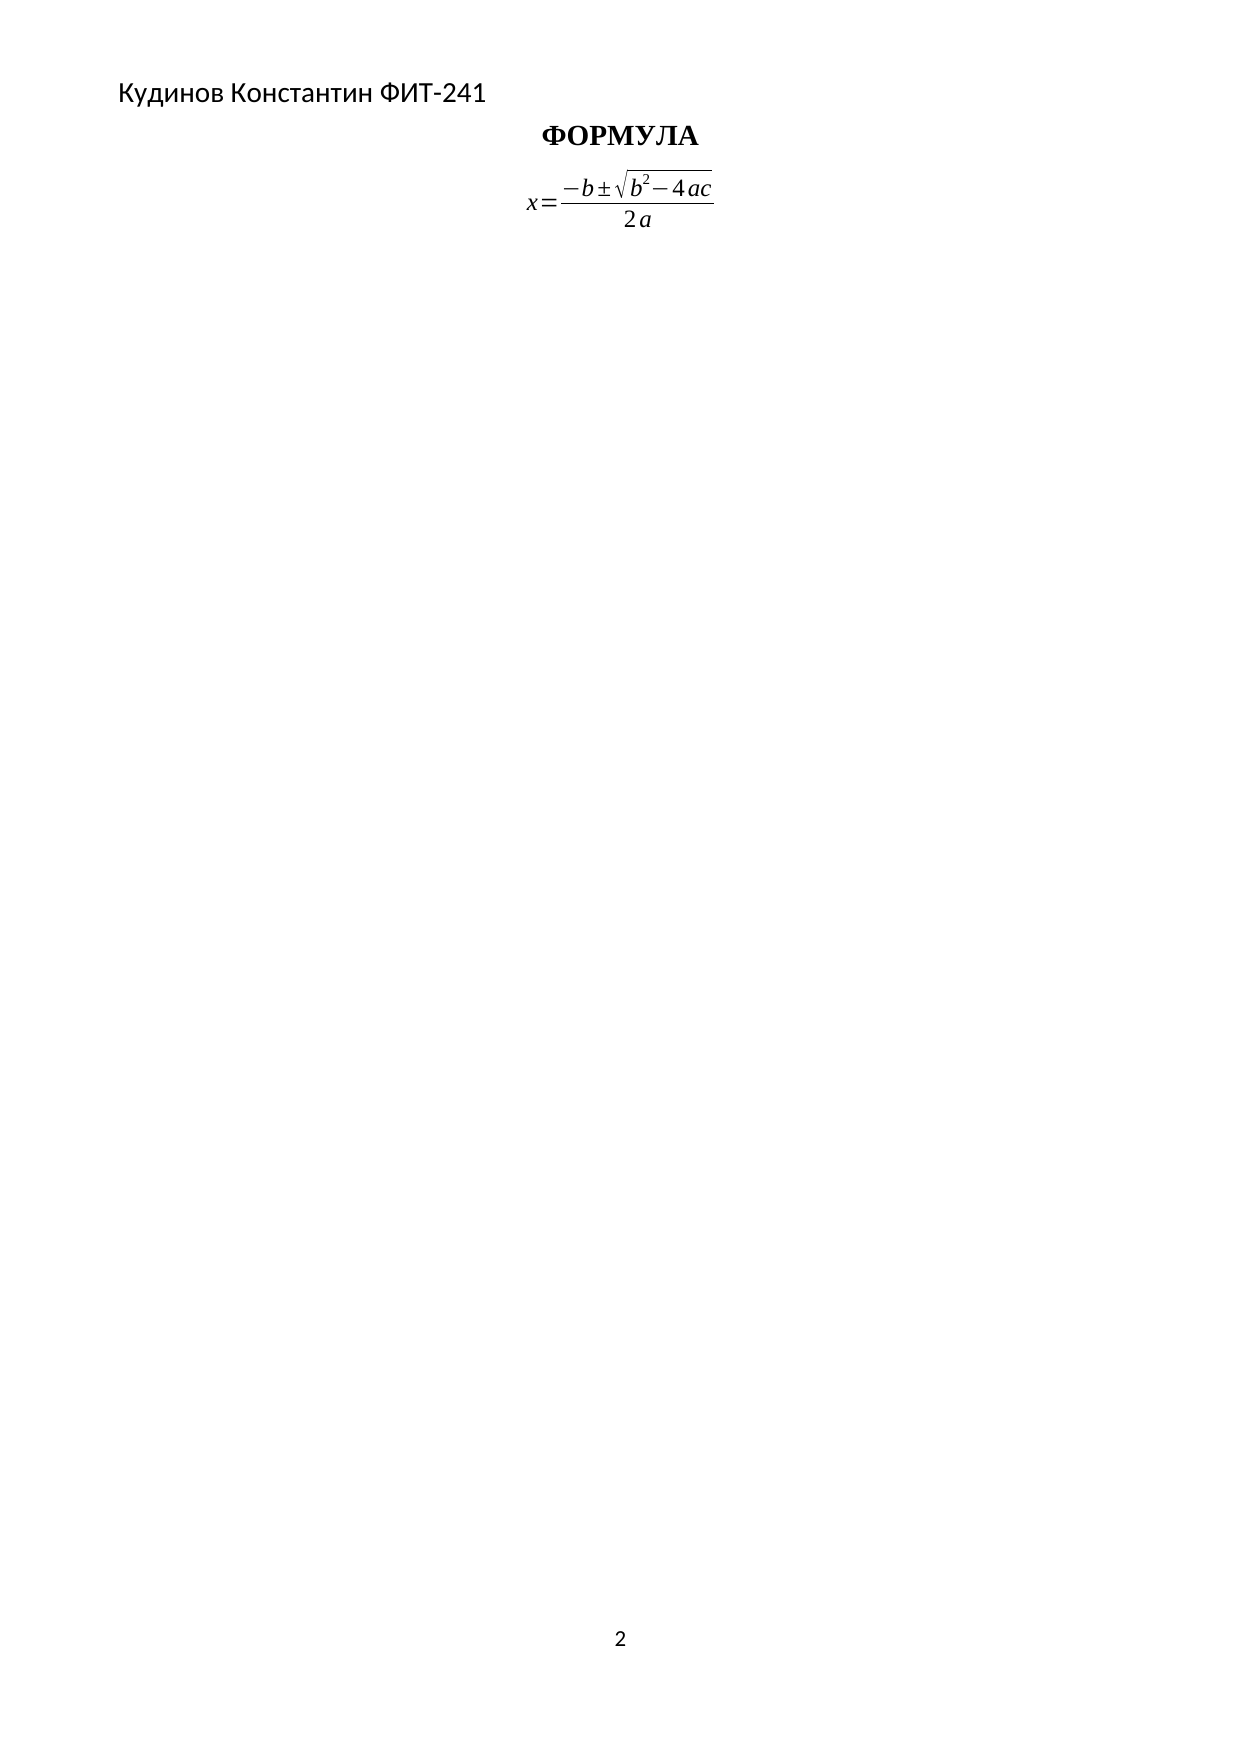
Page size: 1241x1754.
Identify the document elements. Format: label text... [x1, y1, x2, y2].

text ФОРМУЛА [118, 118, 1122, 152]
